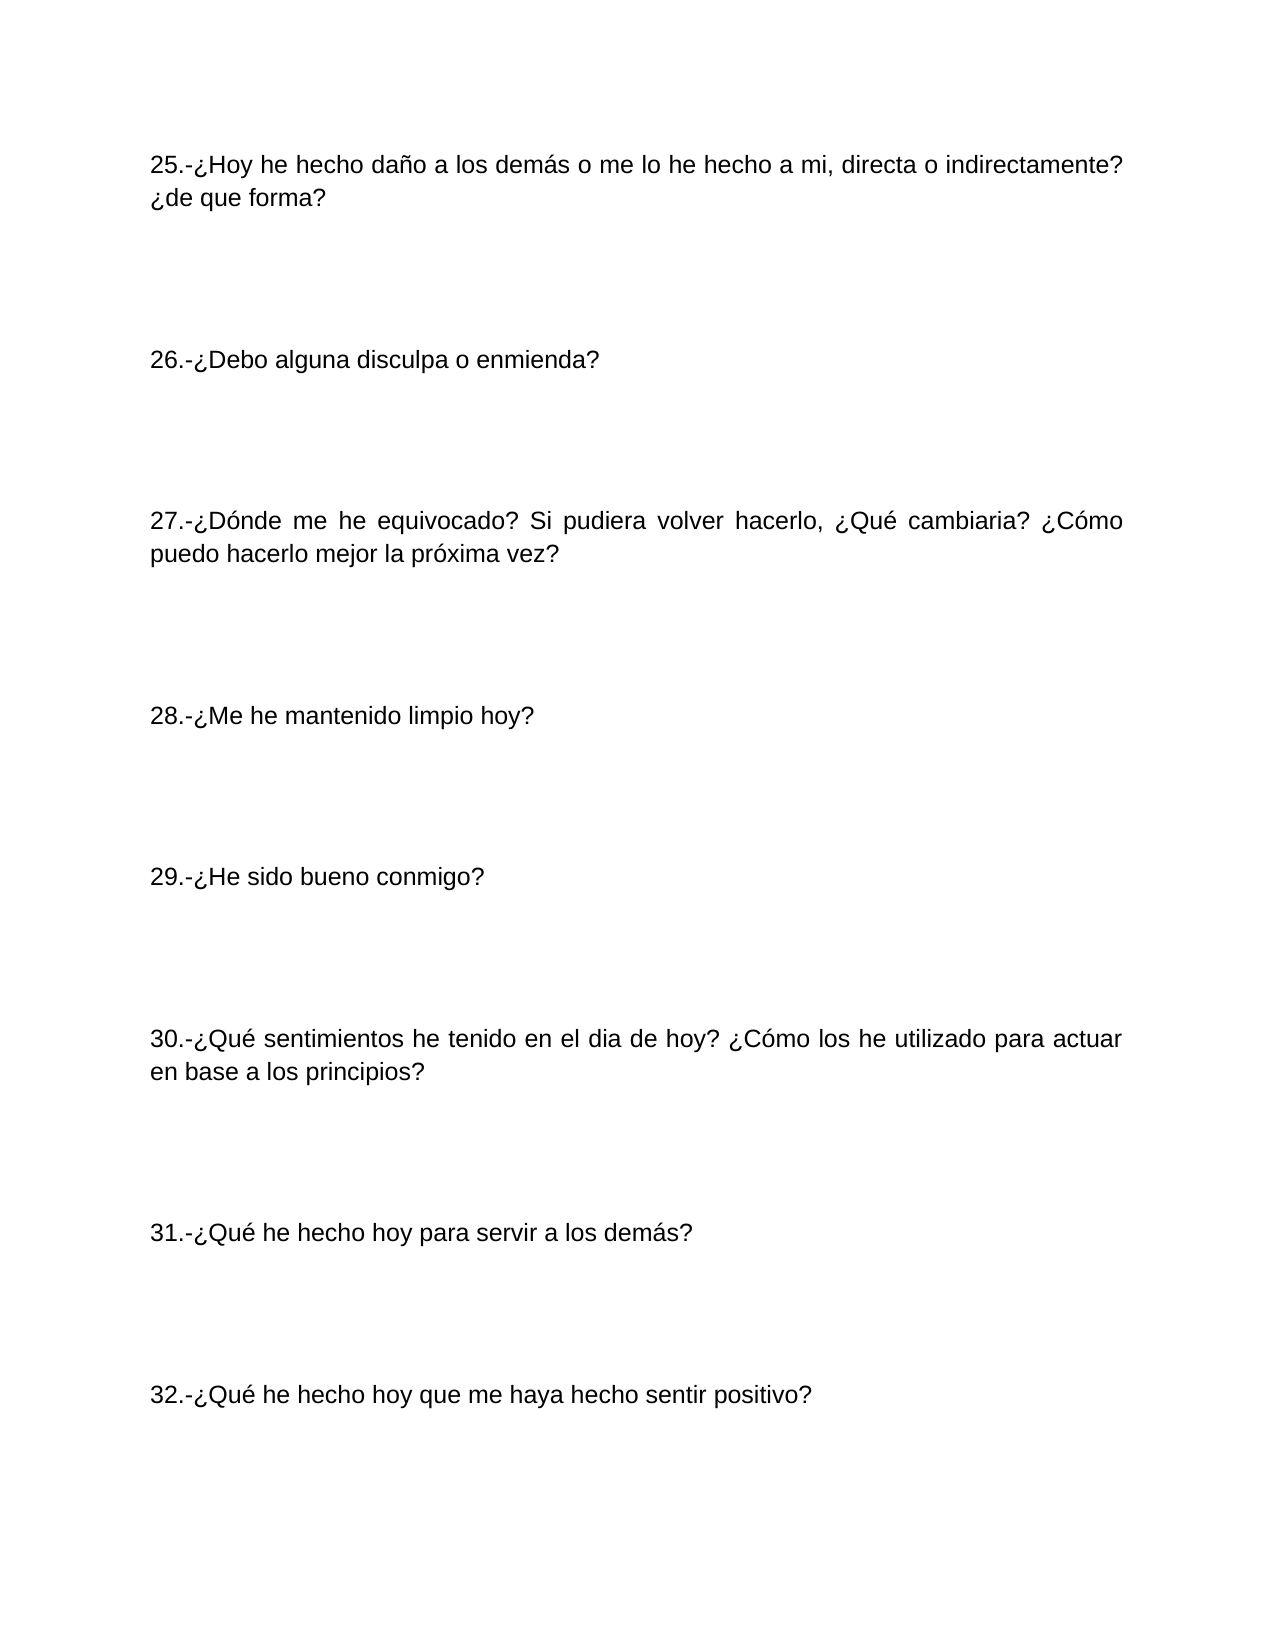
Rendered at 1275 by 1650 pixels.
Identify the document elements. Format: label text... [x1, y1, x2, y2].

text 28.-¿Me he mantenido limpio hoy? [150, 701, 1125, 729]
text 29.-¿He sido bueno conmigo? [150, 862, 1125, 891]
text 26.-¿Debo alguna disculpa o enmienda? [150, 344, 1125, 373]
text 32.-¿Qué he hecho hoy que me haya hecho sentir positivo? [150, 1380, 1125, 1409]
text 27.-¿Dónde me he equivocado? Si pudiera volver hacerlo, ¿Qué cambiaria? ¿Cómo puedo hacerlo mejor la próxima vez? [150, 506, 1125, 568]
text 30.-¿Qué sentimientos he tenido en el dia de hoy? ¿Cómo los he utilizado para actuar en base a los principios? [150, 1024, 1125, 1086]
text 25.-¿Hoy he hecho daño a los demás o me lo he hecho a mi, directa o indirectamente? ¿de que forma? [150, 150, 1125, 212]
text 31.-¿Qué he hecho hoy para servir a los demás? [150, 1218, 1125, 1247]
